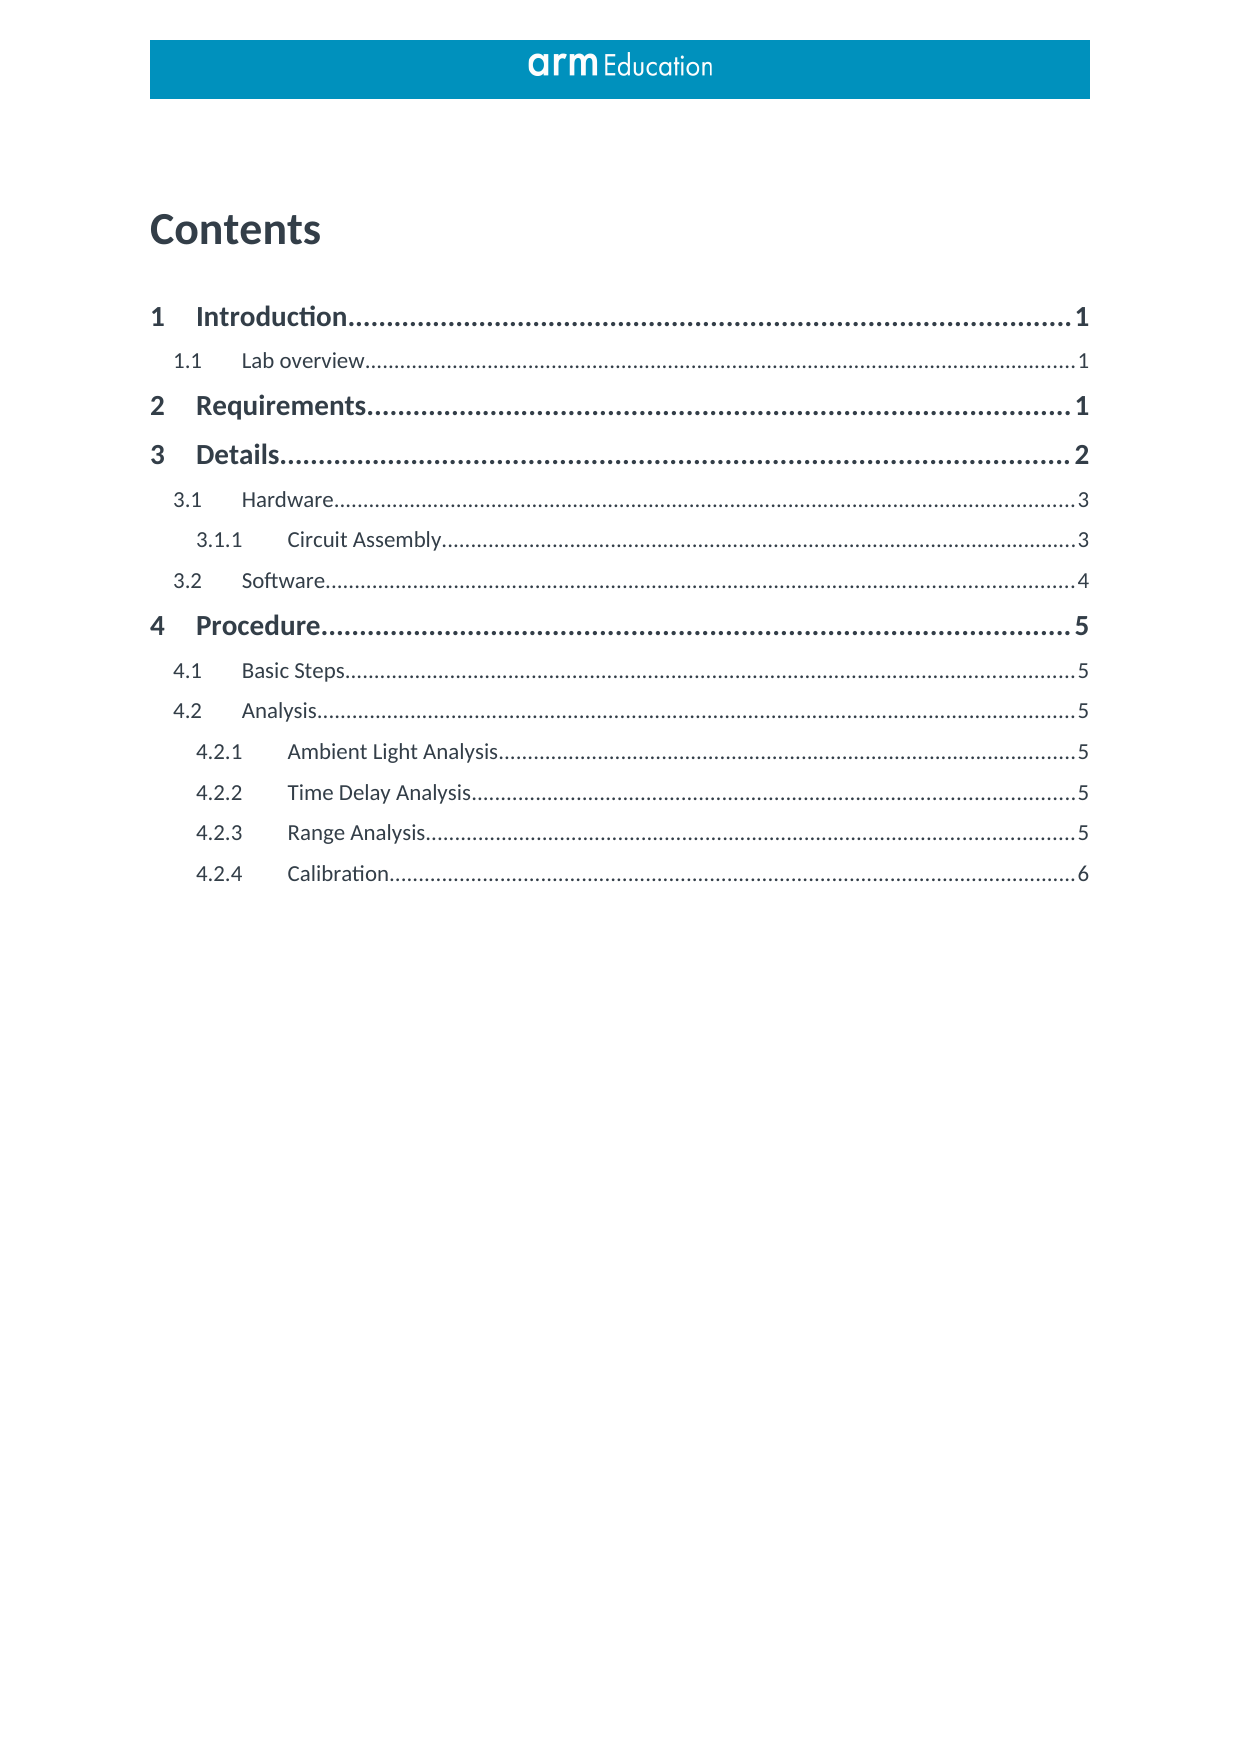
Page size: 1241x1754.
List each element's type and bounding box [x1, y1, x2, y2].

picture [570, 54, 597, 75]
picture [675, 58, 679, 75]
picture [554, 54, 566, 75]
picture [529, 54, 548, 75]
picture [606, 55, 615, 75]
